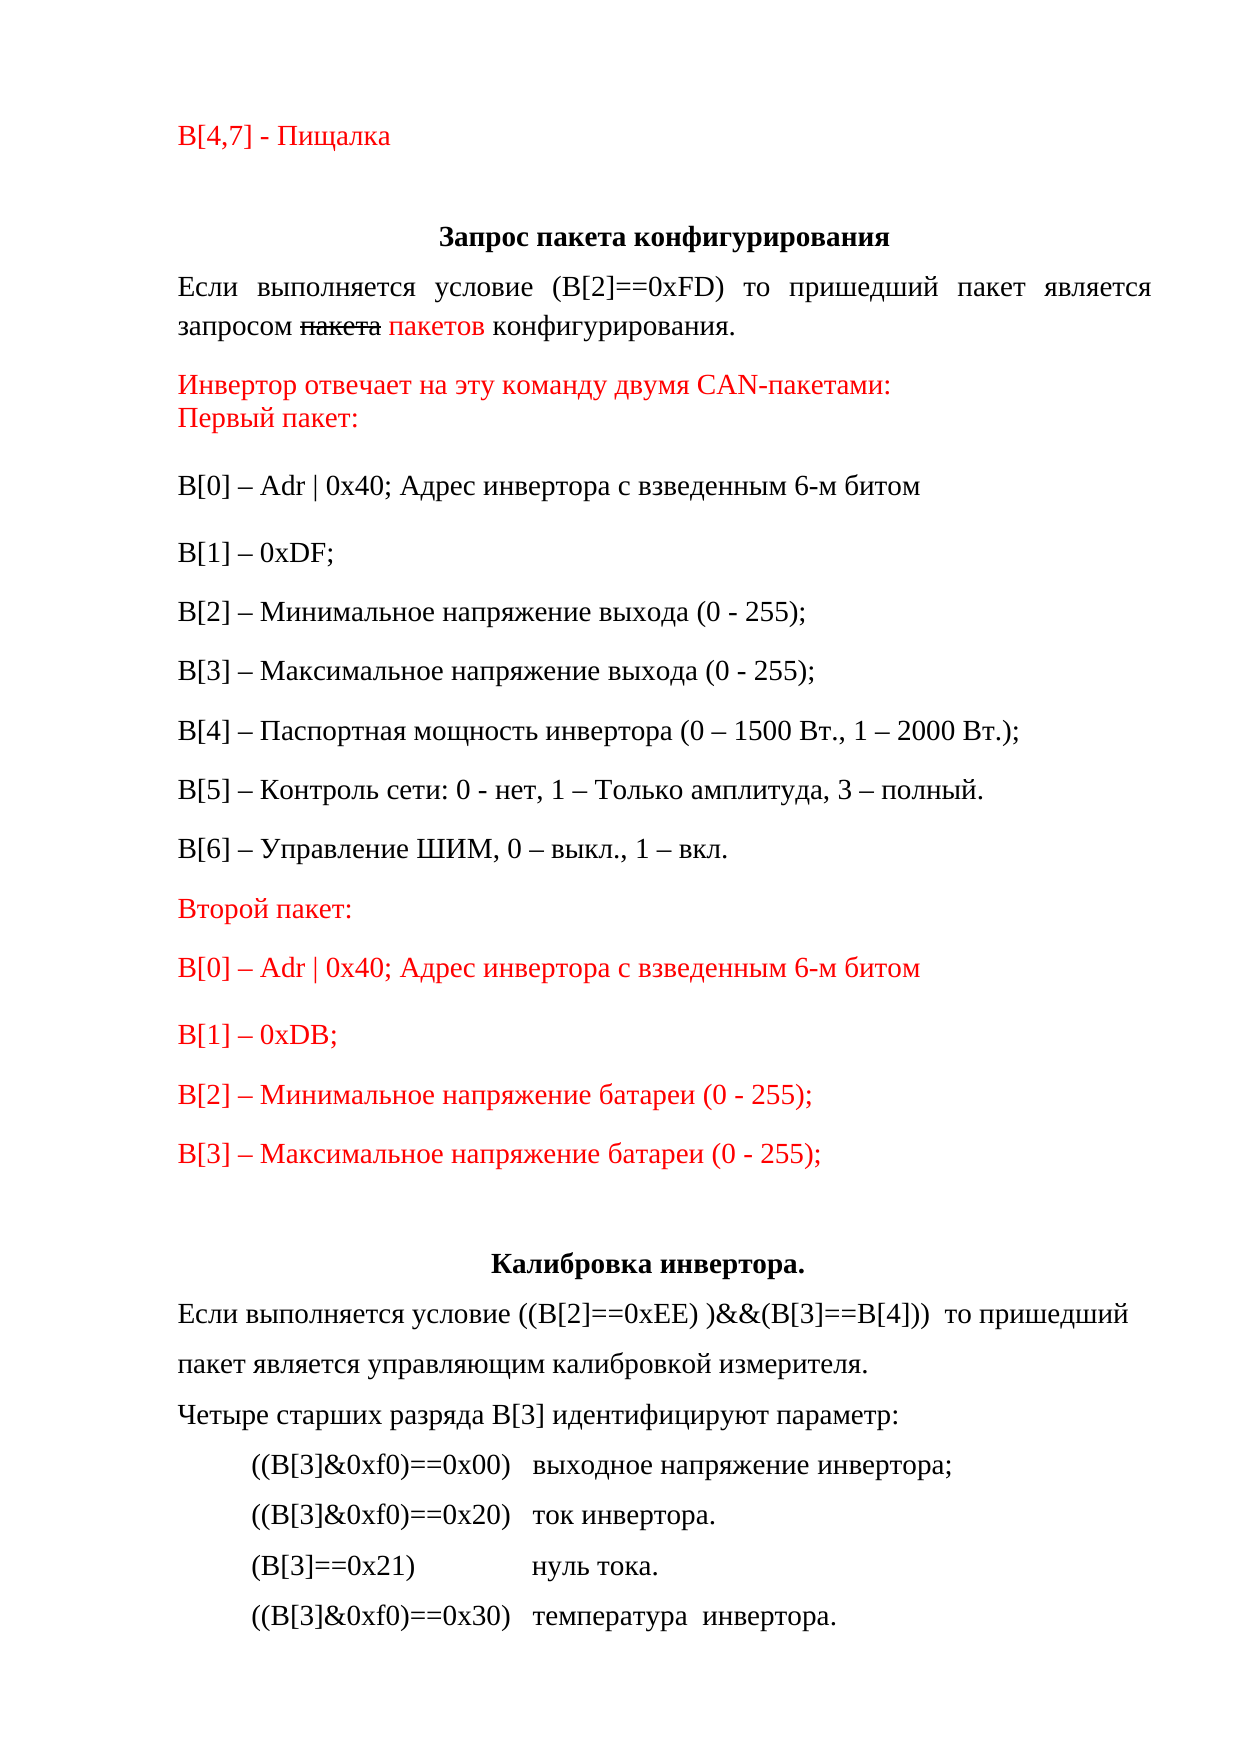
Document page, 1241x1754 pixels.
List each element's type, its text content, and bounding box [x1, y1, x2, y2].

text Инвертор отвечает на эту команду двумя CAN-пакетами: [177, 367, 1152, 401]
text Второй пакет: [177, 891, 1152, 924]
text Запрос пакета конфигурирования [177, 219, 1152, 252]
text Калибровка инвертора. [177, 1246, 1152, 1279]
text B[1] – 0xDF; [177, 535, 1152, 568]
text B[5] – Контроль сети: 0 - нет, 1 – Только амплитуда, 3 – полный. [177, 772, 1152, 806]
text B[2] – Минимальное напряжение батареи (0 - 255); [177, 1077, 1152, 1110]
text B[6] – Управление ШИМ, 0 – выкл., 1 – вкл. [177, 832, 1152, 865]
text Если выполняется условие (B[2]==0xFD) то пришедший пакет является запросом пакета пакетов конфигурирования. [177, 269, 1152, 341]
text B[0] – Adr | 0x40; Адрес инвертора с взведенным 6-м битом [177, 468, 1152, 501]
text (B[3]==0x21) нуль тока. [177, 1548, 1152, 1581]
text B[1] – 0xDB; [177, 1017, 1152, 1051]
text Первый пакет: [177, 401, 1152, 434]
text Если выполняется условие ((B[2]==0xEE) )&&(B[3]==B[4])) то пришедший пакет является управляющим калибровкой измерителя. [177, 1296, 1152, 1380]
text B[3] – Максимальное напряжение выхода (0 - 255); [177, 653, 1152, 687]
text B[3] – Максимальное напряжение батареи (0 - 255); [177, 1136, 1152, 1170]
text ((B[3]&0xf0)==0x00) выходное напряжение инвертора; [177, 1447, 1152, 1481]
text ((B[3]&0xf0)==0x20) ток инвертора. [177, 1497, 1152, 1531]
text B[2] – Минимальное напряжение выхода (0 - 255); [177, 594, 1152, 628]
text B[0] – Adr | 0x40; Адрес инвертора с взведенным 6-м битом [177, 950, 1152, 984]
text ((B[3]&0xf0)==0x30) температура инвертора. [177, 1598, 1152, 1632]
text B[4,7] - Пищалка [177, 118, 1152, 152]
text Четыре старших разряда B[3] идентифицируют параметр: [177, 1397, 1152, 1430]
text B[4] – Паспортная мощность инвертора (0 – 1500 Вт., 1 – 2000 Вт.); [177, 713, 1152, 746]
